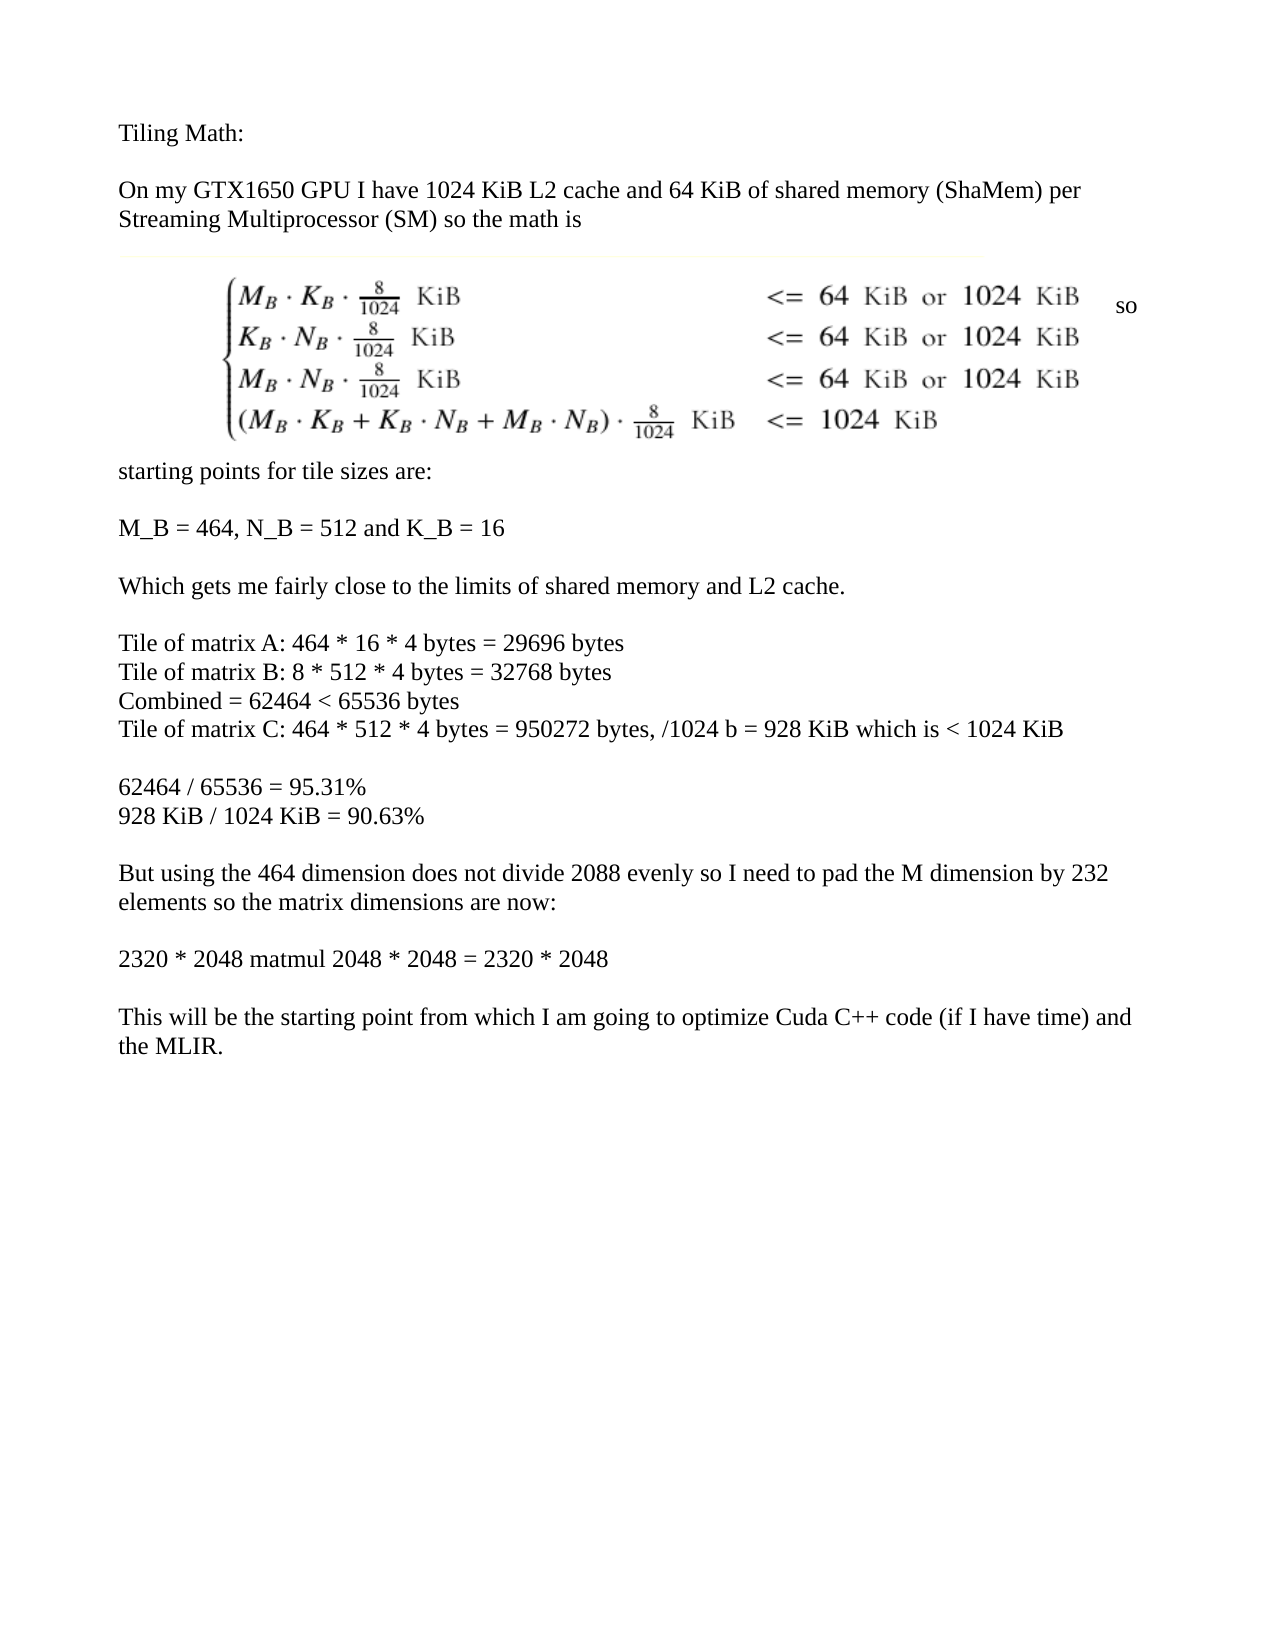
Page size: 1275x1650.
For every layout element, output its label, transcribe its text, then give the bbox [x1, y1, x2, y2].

text M_B = 464, N_B = 512 and K_B = 16 [118, 513, 1157, 542]
text On my GTX1650 GPU I have 1024 KiB L2 cache and 64 KiB of shared memory (ShaMem) per Streaming Multiprocessor (SM) so the math is [118, 176, 1157, 233]
text Tile of matrix A: 464 * 16 * 4 bytes = 29696 bytes [118, 628, 1157, 657]
text Combined = 62464 < 65536 bytes [118, 686, 1157, 714]
text Which gets me fairly close to the limits of shared memory and L2 cache. [118, 571, 1157, 599]
text 928 KiB / 1024 KiB = 90.63% [118, 801, 1157, 829]
text 62464 / 65536 = 95.31% [118, 772, 1157, 801]
text But using the 464 dimension does not divide 2088 evenly so I need to pad the M dimension by 232 elements so the matrix dimensions are now: [118, 858, 1157, 916]
text This will be the starting point from which I am going to optimize Cuda C++ code (if I have time) and the MLIR. [118, 1002, 1157, 1059]
text Tile of matrix B: 8 * 512 * 4 bytes = 32768 bytes [118, 657, 1157, 686]
text 2320 * 2048 matmul 2048 * 2048 = 2320 * 2048 [118, 944, 1157, 973]
picture [120, 256, 1116, 456]
text Tile of matrix C: 464 * 512 * 4 bytes = 950272 bytes, /1024 b = 928 KiB which is < 1024 KiB [118, 714, 1157, 743]
text Tiling Math: [118, 118, 1157, 147]
